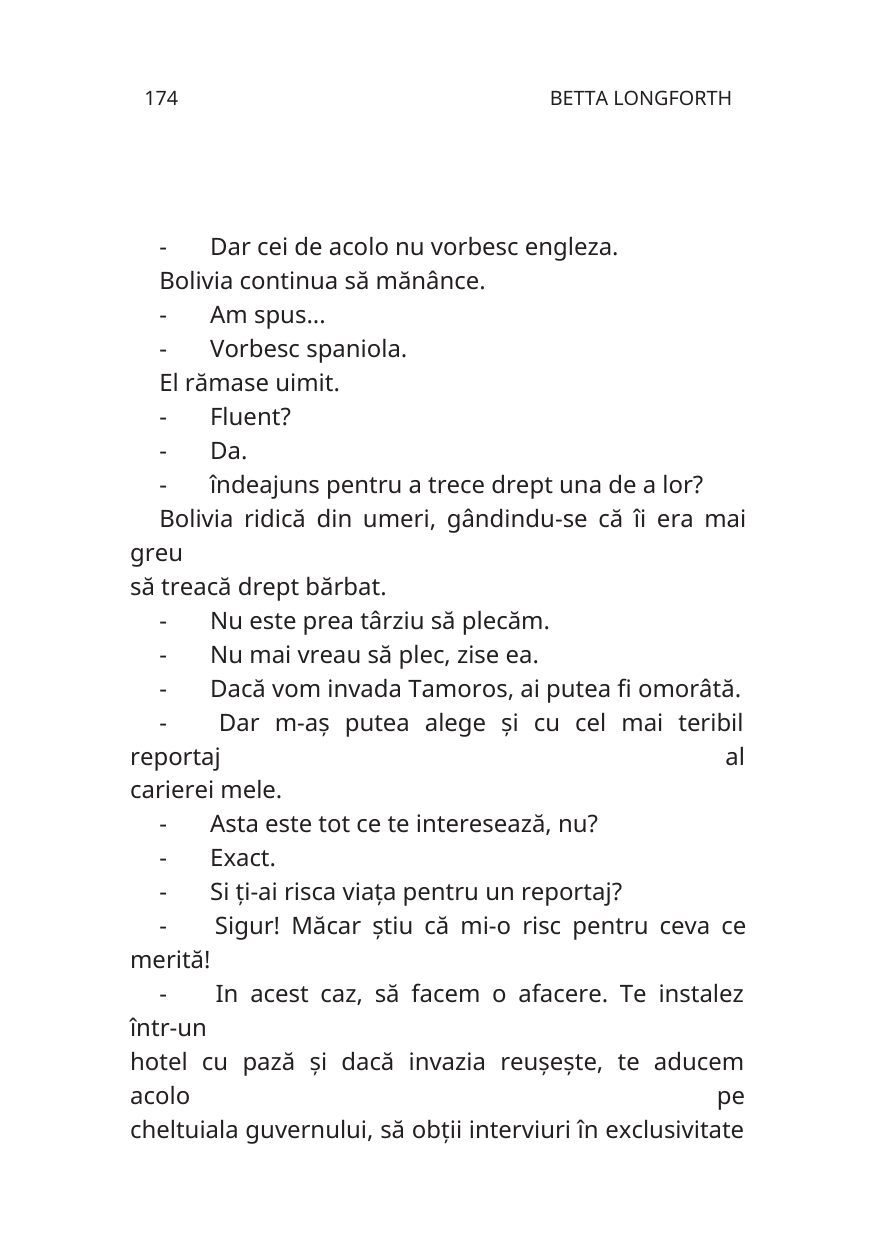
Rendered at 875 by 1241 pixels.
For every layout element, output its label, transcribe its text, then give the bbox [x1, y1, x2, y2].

text El rămase uimit. [130, 364, 747, 398]
list Sigur! Măcar ştiu că mi-o risc pentru ceva ce merită! [130, 908, 747, 976]
list Nu este prea târziu să plecăm. [130, 602, 747, 636]
list Exact. [130, 840, 747, 874]
text Bolivia ridică din umeri, gândindu-se că îi era mai greu [130, 500, 747, 568]
list Dar cei de acolo nu vorbesc engleza. [130, 228, 747, 262]
list Am spus... [130, 296, 747, 330]
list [130, 976, 745, 1145]
text să treacă drept bărbat. [130, 568, 747, 602]
list Si ţi-ai risca viaţa pentru un reportaj? [130, 874, 747, 908]
list îndeajuns pentru a trece drept una de a lor? [130, 466, 747, 500]
list Dar m-aş putea alege şi cu cel mai teribil reportaj al carierei mele. [130, 704, 745, 806]
list Dacă vom invada Tamoros, ai putea fi omorâtă. [130, 670, 747, 704]
text Bolivia continua să mănânce. [130, 262, 747, 296]
list Da. [130, 432, 747, 466]
list Fluent? [130, 398, 747, 432]
list Vorbesc spaniola. [130, 330, 747, 364]
list Nu mai vreau să plec, zise ea. [130, 636, 747, 670]
list Asta este tot ce te interesează, nu? [130, 806, 747, 840]
